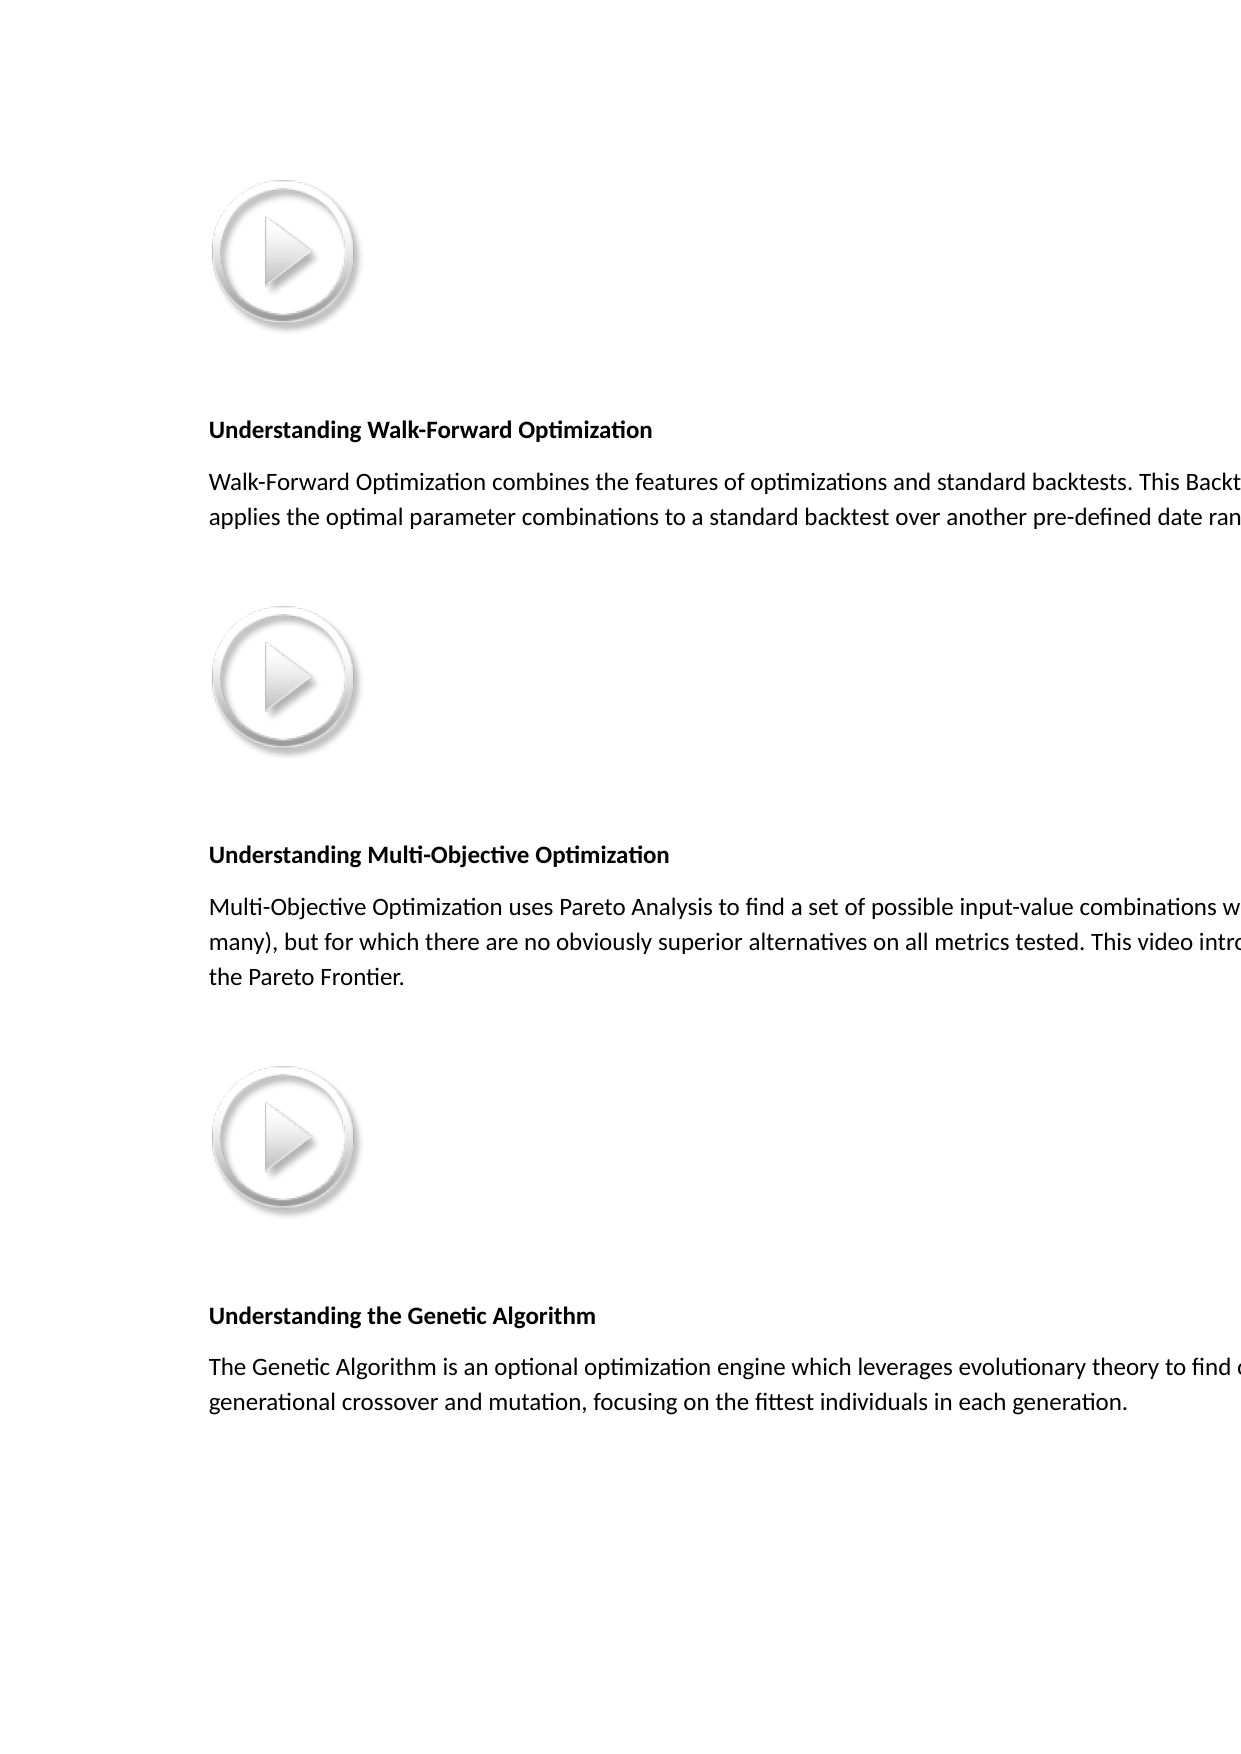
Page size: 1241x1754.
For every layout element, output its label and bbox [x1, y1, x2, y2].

table_header [177, 148, 1240, 1521]
picture [208, 604, 368, 767]
picture [208, 178, 368, 342]
picture [208, 1064, 368, 1227]
